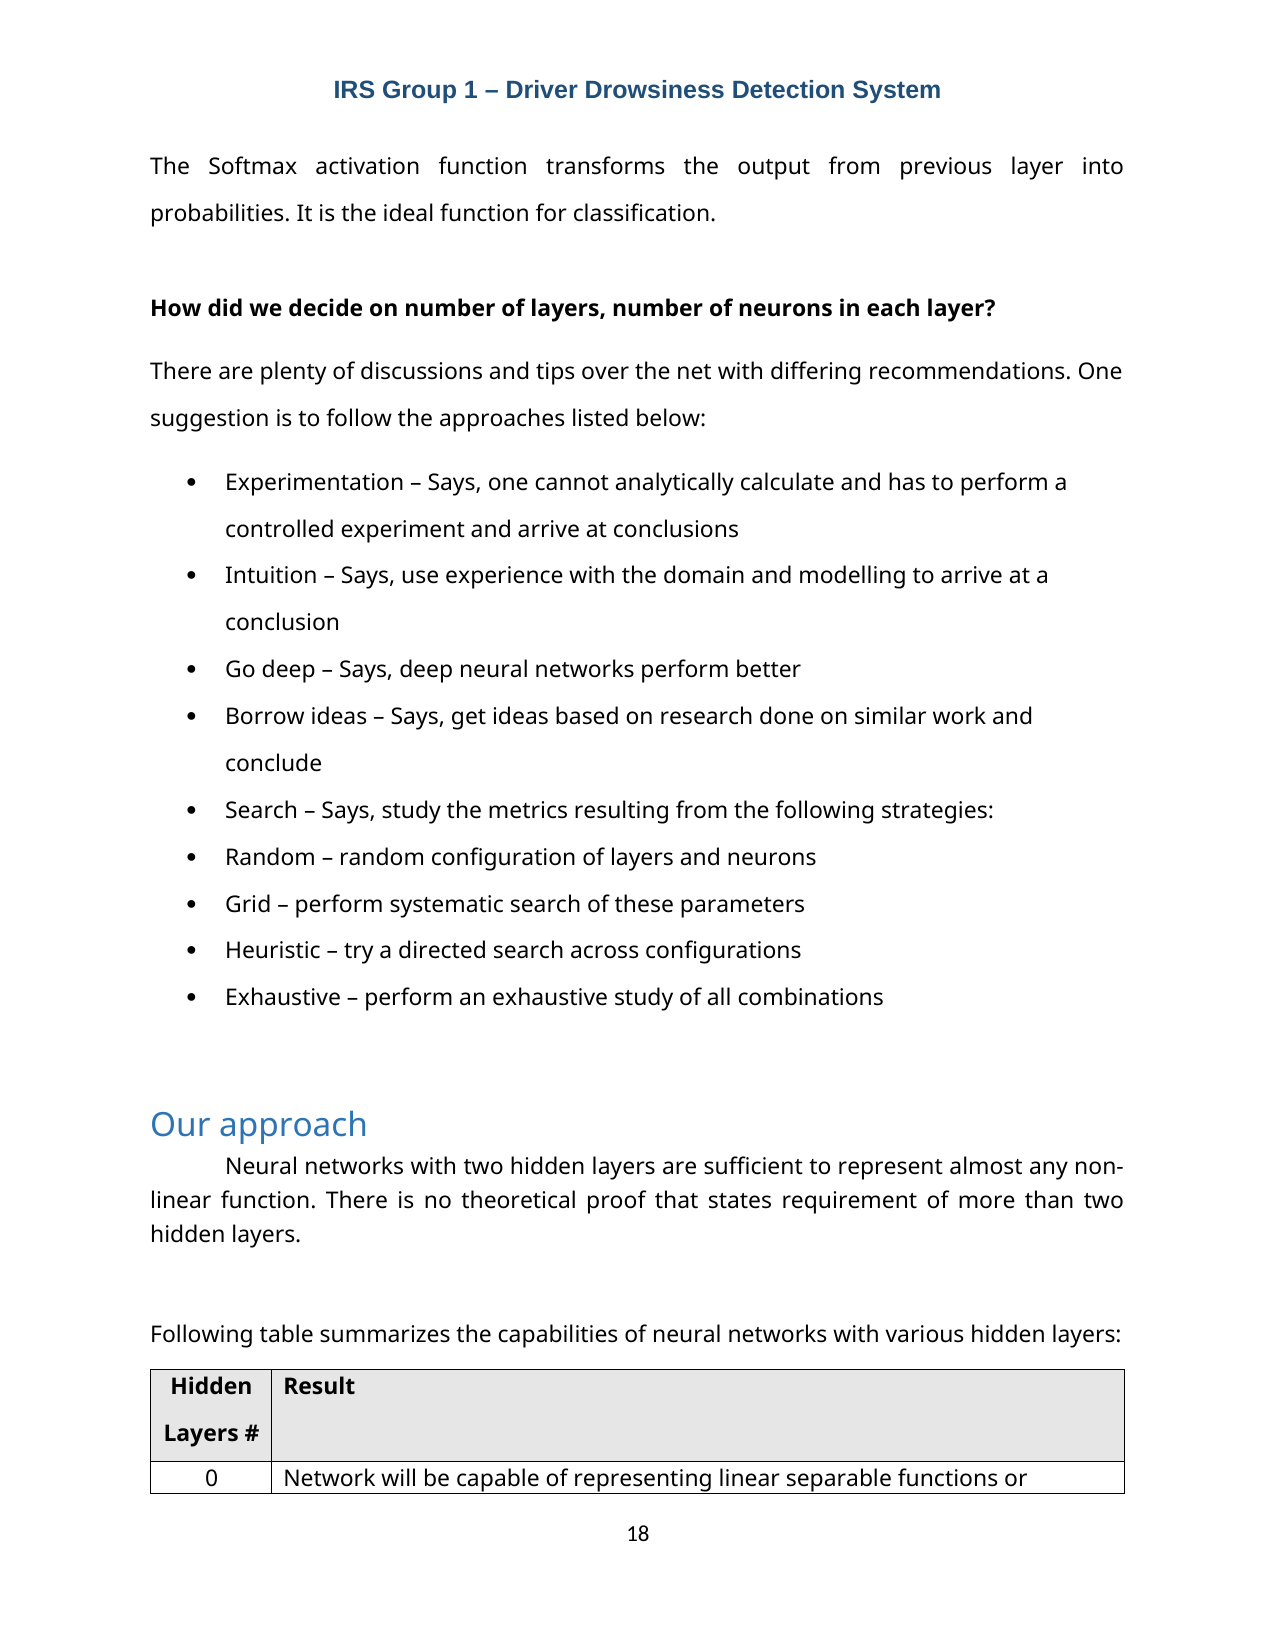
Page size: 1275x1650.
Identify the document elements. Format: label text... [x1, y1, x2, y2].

text Following table summarizes the capabilities of neural networks with various hidden layers: [150, 1318, 1125, 1349]
list Heuristic – try a directed search across configurations [187, 934, 1125, 966]
table_header Result [272, 1370, 1124, 1461]
text The Softmax activation function transforms the output from previous layer into probabilities. It is the ideal function for classification. [150, 150, 1125, 228]
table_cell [272, 1462, 1124, 1493]
list Grid – perform systematic search of these parameters [187, 887, 1125, 919]
list Experimentation – Says, one cannot analytically calculate and has to perform a controlled experiment and arrive at conclusions [187, 466, 1125, 544]
list Borrow ideas – Says, get ideas based on research done on similar work and conclude [187, 700, 1125, 778]
text How did we decide on number of layers, number of neurons in each layer? [150, 292, 1125, 323]
text There are plenty of discussions and tips over the net with differing recommendations. One suggestion is to follow the approaches listed below: [150, 355, 1125, 433]
list Random – random configuration of layers and neurons [187, 841, 1125, 872]
list Go deep – Says, deep neural networks perform better [187, 653, 1125, 684]
list Exhaustive – perform an exhaustive study of all combinations [187, 981, 1125, 1012]
subtitle Our approach [150, 1101, 1125, 1146]
list Search – Says, study the metrics resulting from the following strategies: [187, 794, 1125, 825]
text Neural networks with two hidden layers are sufficient to represent almost any non-linear function. There is no theoretical proof that states requirement of more than two hidden layers. [150, 1150, 1125, 1249]
table_cell 0 [151, 1462, 271, 1493]
table_header Hidden Layers # [151, 1370, 271, 1461]
list Intuition – Says, use experience with the domain and modelling to arrive at a conclusion [187, 559, 1125, 637]
